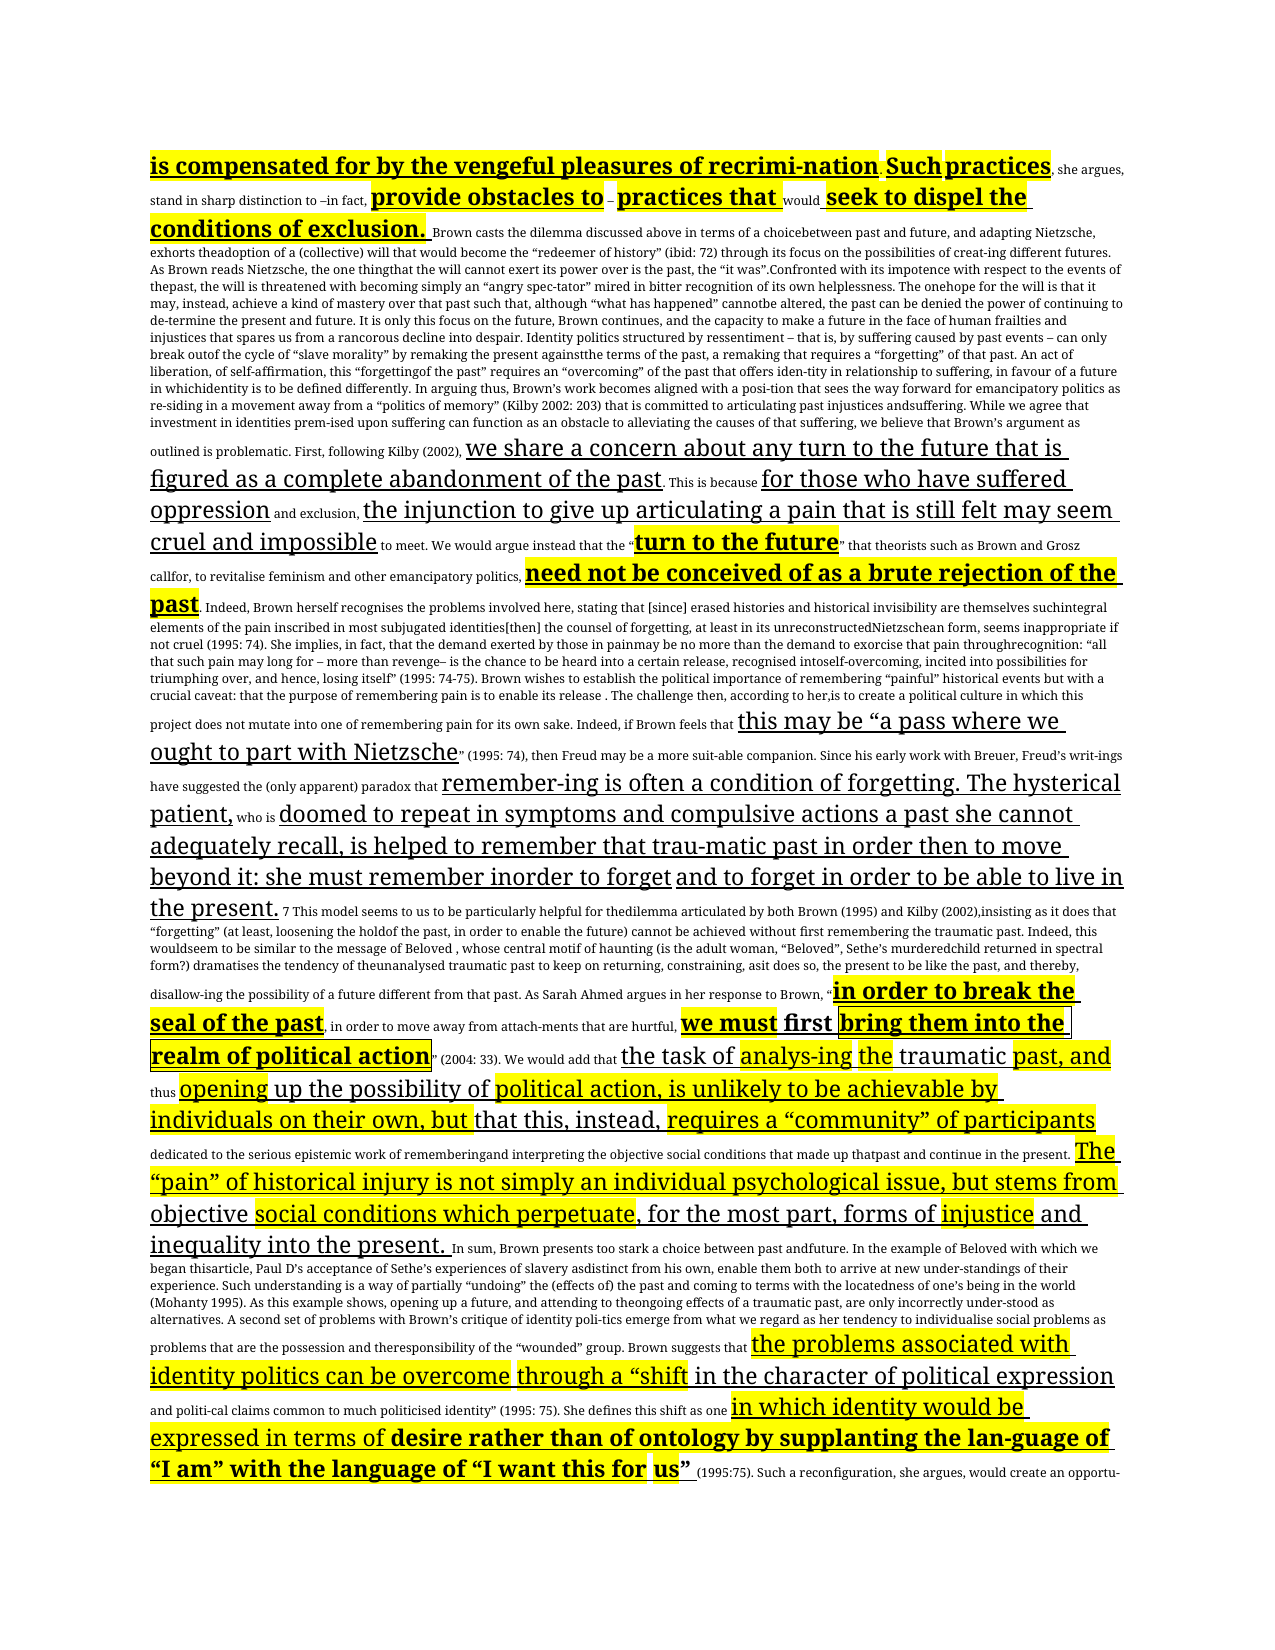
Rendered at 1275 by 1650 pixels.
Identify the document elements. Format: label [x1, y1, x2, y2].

text [150, 150, 1125, 1484]
